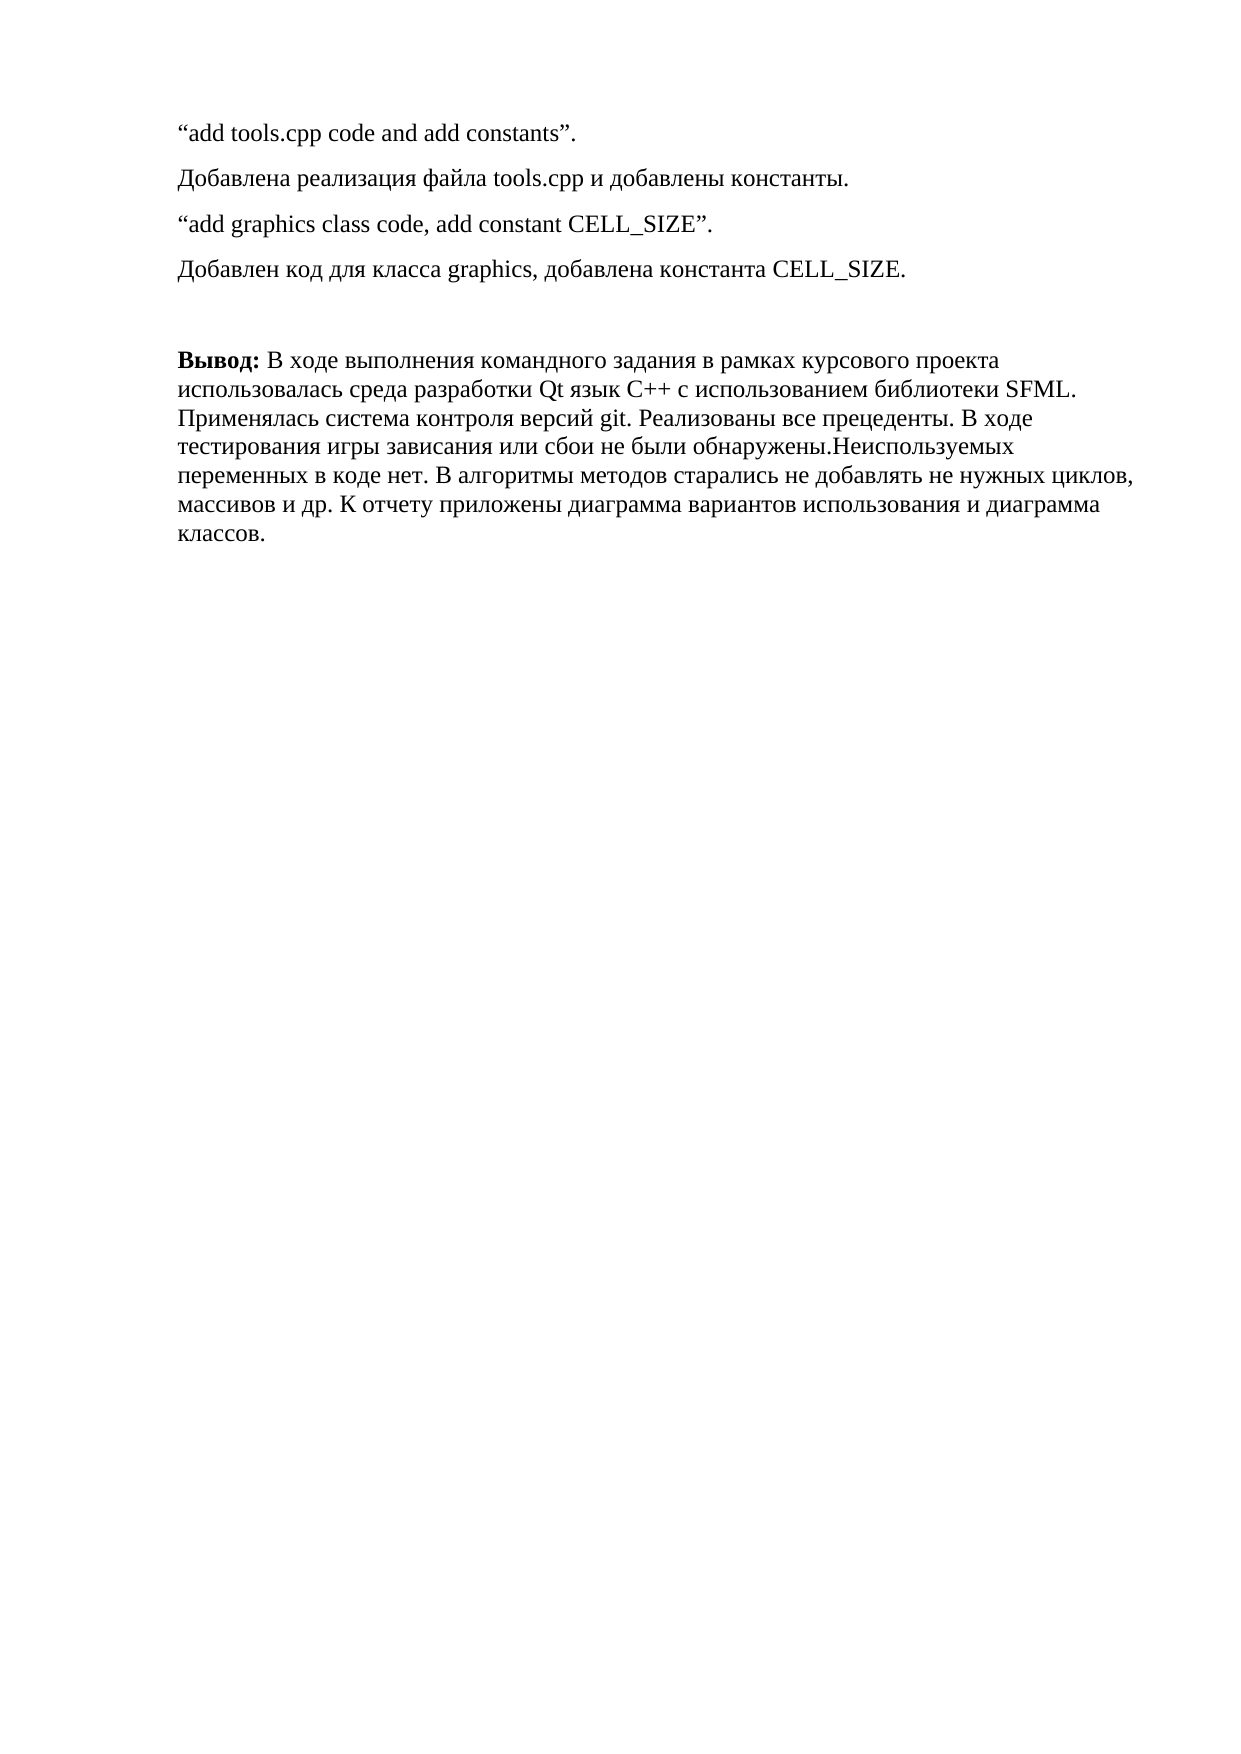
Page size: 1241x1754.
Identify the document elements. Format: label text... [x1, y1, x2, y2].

text Добавлена реализация файла tools.cpp и добавлены константы. [177, 163, 1152, 192]
text “add tools.cpp code and add constants”. [177, 118, 1152, 147]
text Добавлен код для класса graphics, добавлена константа CELL_SIZE. [177, 254, 1152, 283]
text Вывод: В ходе выполнения командного задания в рамках курсового проекта использовалась среда разработки Qt язык C++ с использованием библиотеки SFML. Применялась система контроля версий git. Реализованы все прецеденты. В ходе тестирования игры зависания или сбои не были обнаружены.Неиспользуемых переменных в коде нет. В алгоритмы методов старались не добавлять не нужных циклов, массивов и др. К отчету приложены диаграмма вариантов использования и диаграмма классов. [177, 345, 1152, 546]
text “add graphics class code, add constant CELL_SIZE”. [177, 209, 1152, 238]
